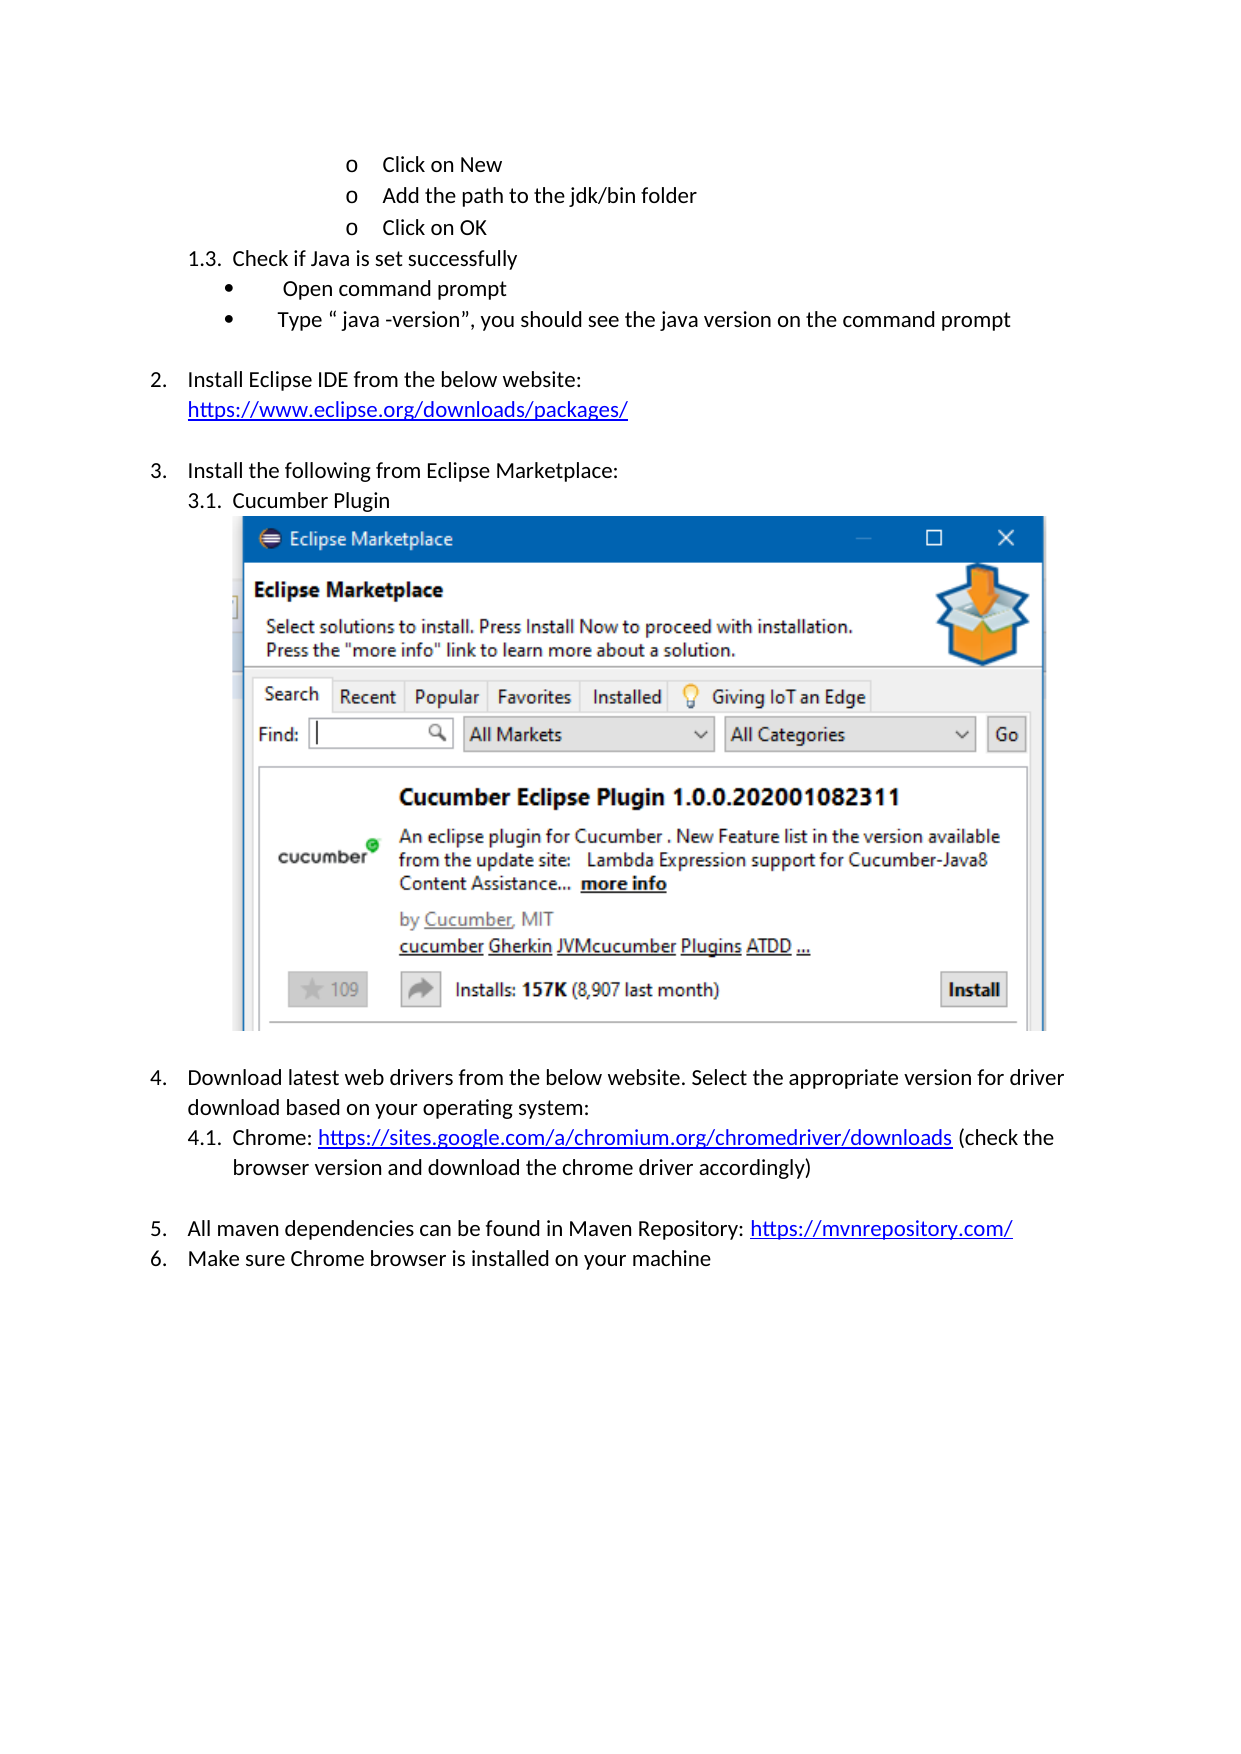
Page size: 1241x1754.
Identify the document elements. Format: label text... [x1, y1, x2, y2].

list Make sure Chrome browser is installed on your machine [150, 1244, 1090, 1272]
list Install Eclipse IDE from the below website: [150, 365, 1090, 393]
picture [232, 516, 1047, 1031]
list Open command prompt [225, 274, 1090, 303]
list Install the following from Eclipse Marketplace: [150, 456, 1090, 484]
list Click on OK [345, 213, 1090, 242]
list Download latest web drivers from the below website. Select the appropriate version for driver download based on your operating system: [150, 1063, 1090, 1121]
list Type “ java -version”, you should see the java version on the command prompt [225, 305, 1090, 333]
list Check if Java is set successfully [187, 244, 1090, 272]
list Add the path to the jdk/bin folder [345, 181, 1090, 211]
list All maven dependencies can be found in Maven Repository: https://mvnrepository.com/ [150, 1214, 1090, 1242]
list Chrome: https://sites.google.com/a/chromium.org/chromedriver/downloads (check the browser version and download the chrome driver accordingly) [187, 1123, 1090, 1181]
list Cucumber Plugin [187, 486, 1090, 514]
list Click on New [345, 150, 1090, 179]
list https://www.eclipse.org/downloads/packages/ [187, 395, 1090, 423]
